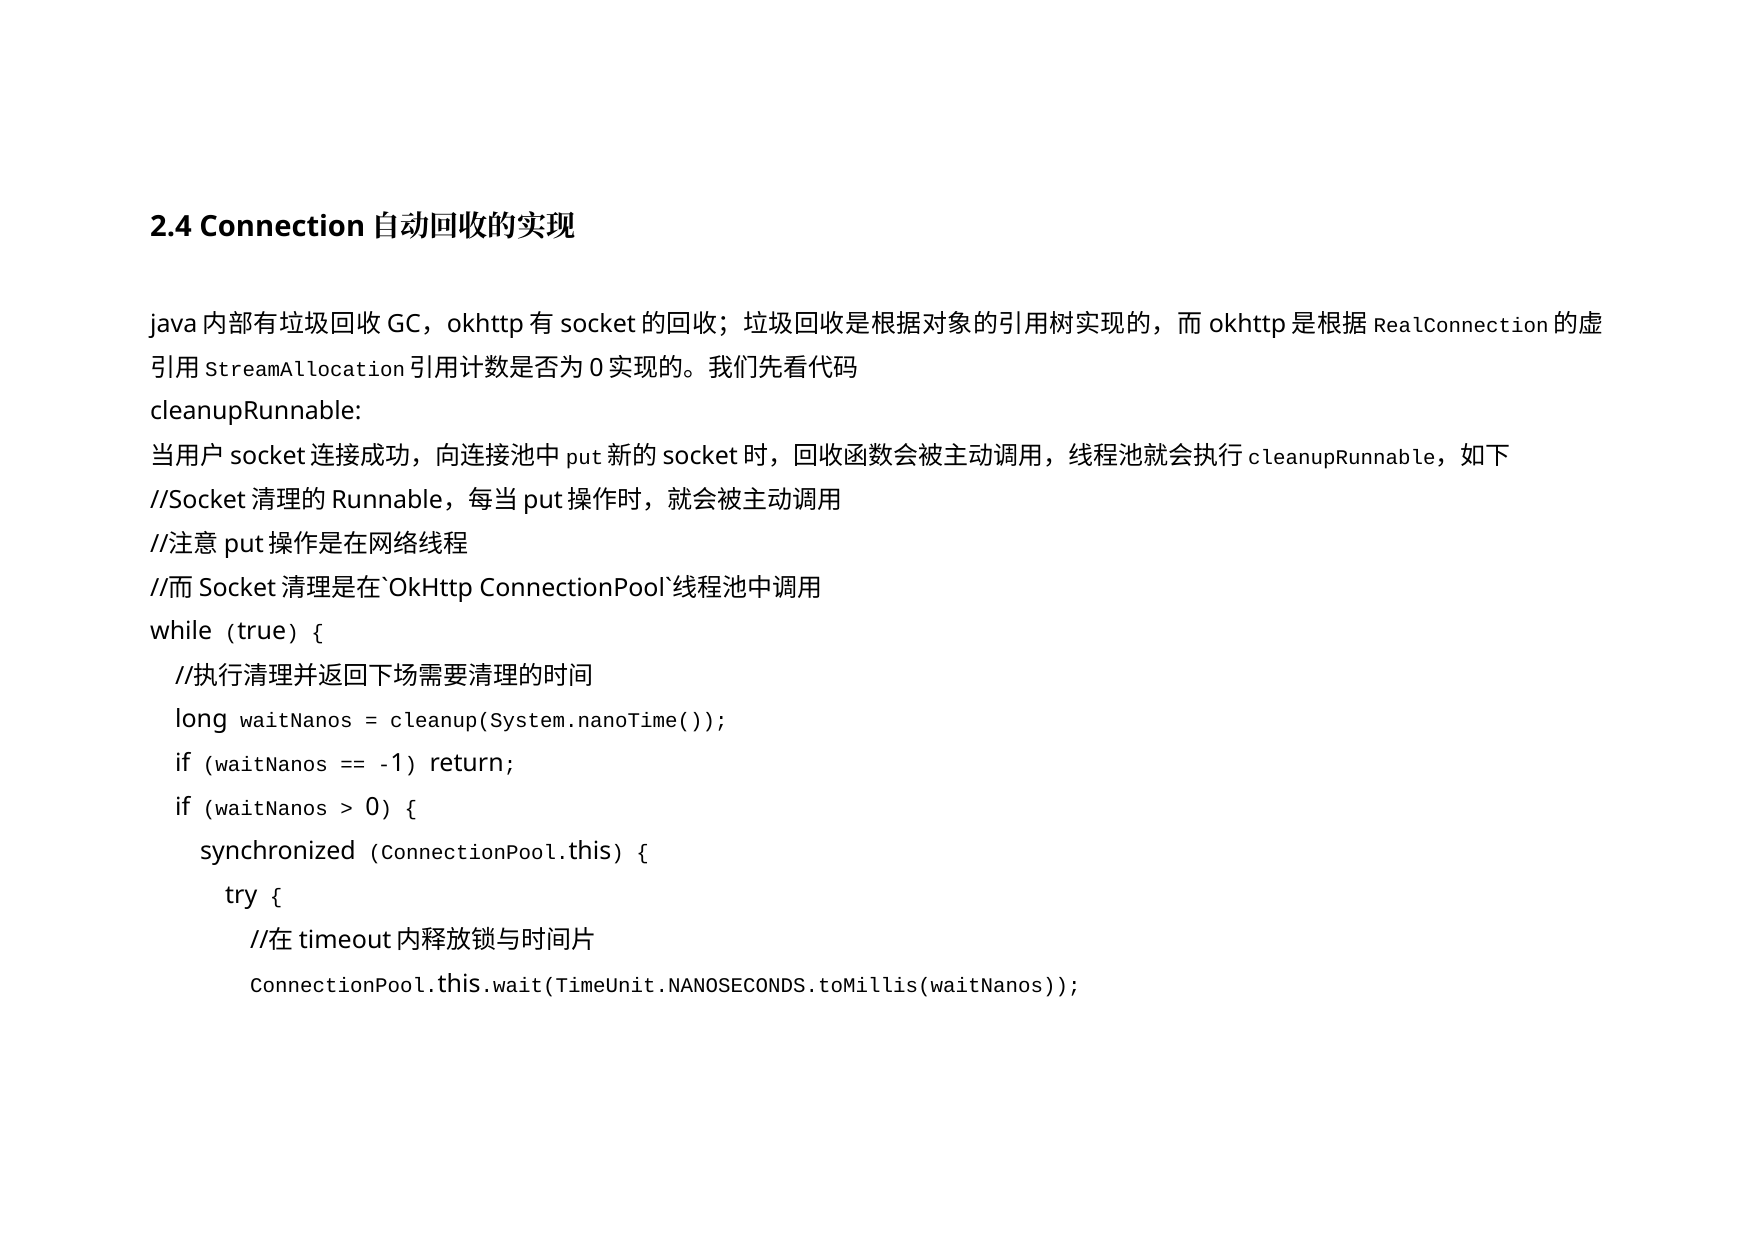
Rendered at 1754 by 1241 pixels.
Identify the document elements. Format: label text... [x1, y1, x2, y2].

text //Socket清理的Runnable，每当put操作时，就会被主动调用 [150, 476, 1604, 519]
text cleanupRunnable: [150, 387, 1604, 431]
text 当用户socket连接成功，向连接池中put新的socket时，回收函数会被主动调用，线程池就会执行cleanupRunnable，如下 [150, 431, 1604, 476]
text //执行清理并返回下场需要清理的时间 [150, 652, 1604, 696]
text java内部有垃圾回收GC，okhttp有socket的回收；垃圾回收是根据对象的引用树实现的，而okhttp是根据RealConnection的虚引用StreamAllocation引用计数是否为0实现的。我们先看代码 [150, 299, 1604, 387]
text //而Socket清理是在`OkHttp ConnectionPool`线程池中调用 [150, 564, 1604, 608]
text long waitNanos = cleanup(System.nanoTime()); [150, 696, 1604, 740]
text if (waitNanos == -1) return; [150, 740, 1604, 784]
text while (true) { [150, 608, 1604, 652]
text synchronized (ConnectionPool.this) { [150, 828, 1604, 872]
text if (waitNanos > 0) { [150, 784, 1604, 828]
subtitle 2.4 Connection自动回收的实现 [150, 201, 1604, 246]
text //在timeout内释放锁与时间片 [150, 916, 1604, 960]
text //注意put操作是在网络线程 [150, 519, 1604, 564]
text try { [150, 872, 1604, 916]
text ConnectionPool.this.wait(TimeUnit.NANOSECONDS.toMillis(waitNanos)); [150, 960, 1604, 1004]
